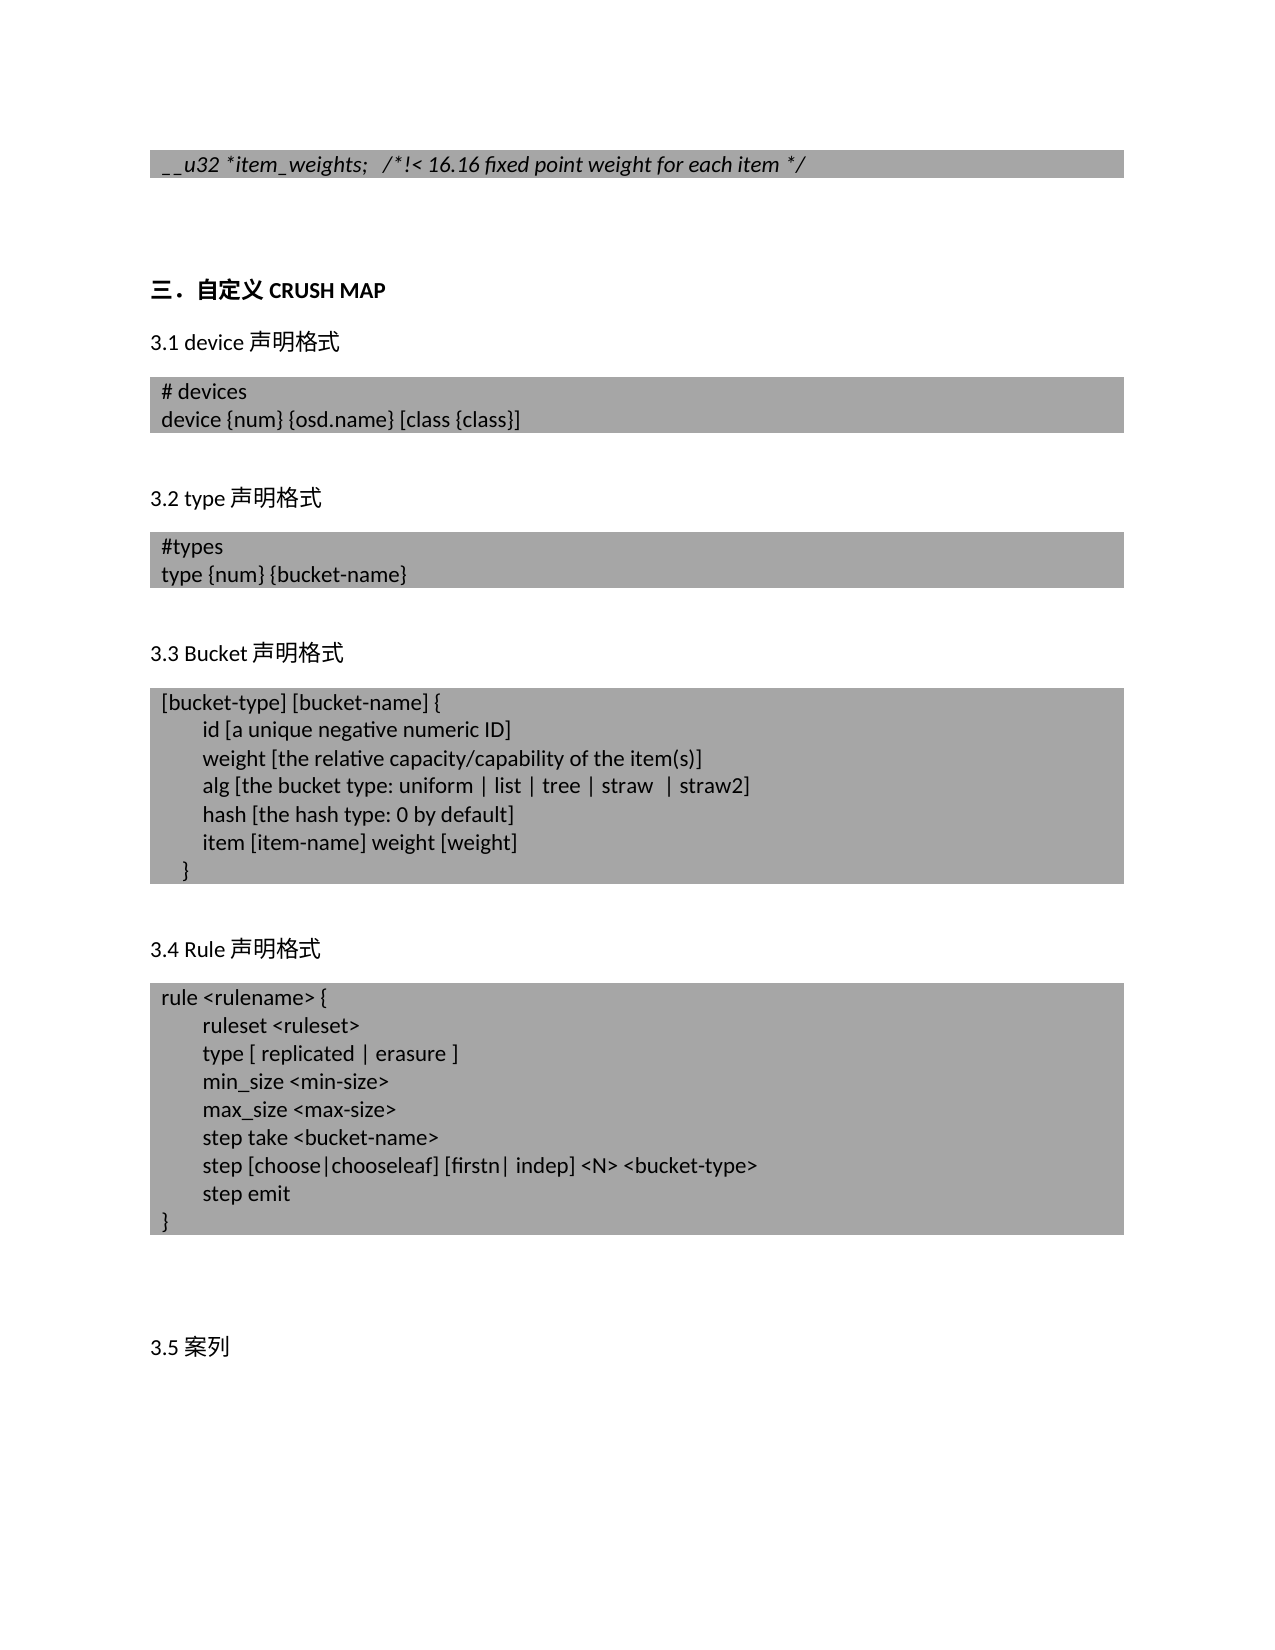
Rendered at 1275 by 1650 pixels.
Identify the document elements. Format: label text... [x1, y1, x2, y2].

table_header [bucket-type] [bucket-name] { id [a unique negative numeric ID] weight [the relative capacity/capability of the item(s)] alg [the bucket type: uniform | list | tree | straw | straw2] hash [the hash type: 0 by default] item [item-name] weight [weight] } [150, 688, 1124, 884]
text 3.4 Rule声明格式 [150, 931, 1125, 964]
table_header rule <rulename> { ruleset <ruleset> type [ replicated | erasure ] min_size <min-size> max_size <max-size> step take <bucket-name> step [choose|chooseleaf] [firstn| indep] <N> <bucket-type> step emit } [150, 983, 1124, 1235]
table_header #types type {num} {bucket-name} [150, 532, 1124, 588]
text 3.5 案列 [150, 1329, 1125, 1362]
text 3.2 type声明格式 [150, 480, 1125, 513]
text 3.1 device声明格式 [150, 324, 1125, 357]
text 三．自定义CRUSH MAP [150, 272, 1125, 305]
text 3.3 Bucket声明格式 [150, 635, 1125, 668]
table_header # devices device {num} {osd.name} [class {class}] [150, 377, 1124, 433]
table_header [150, 150, 1124, 178]
